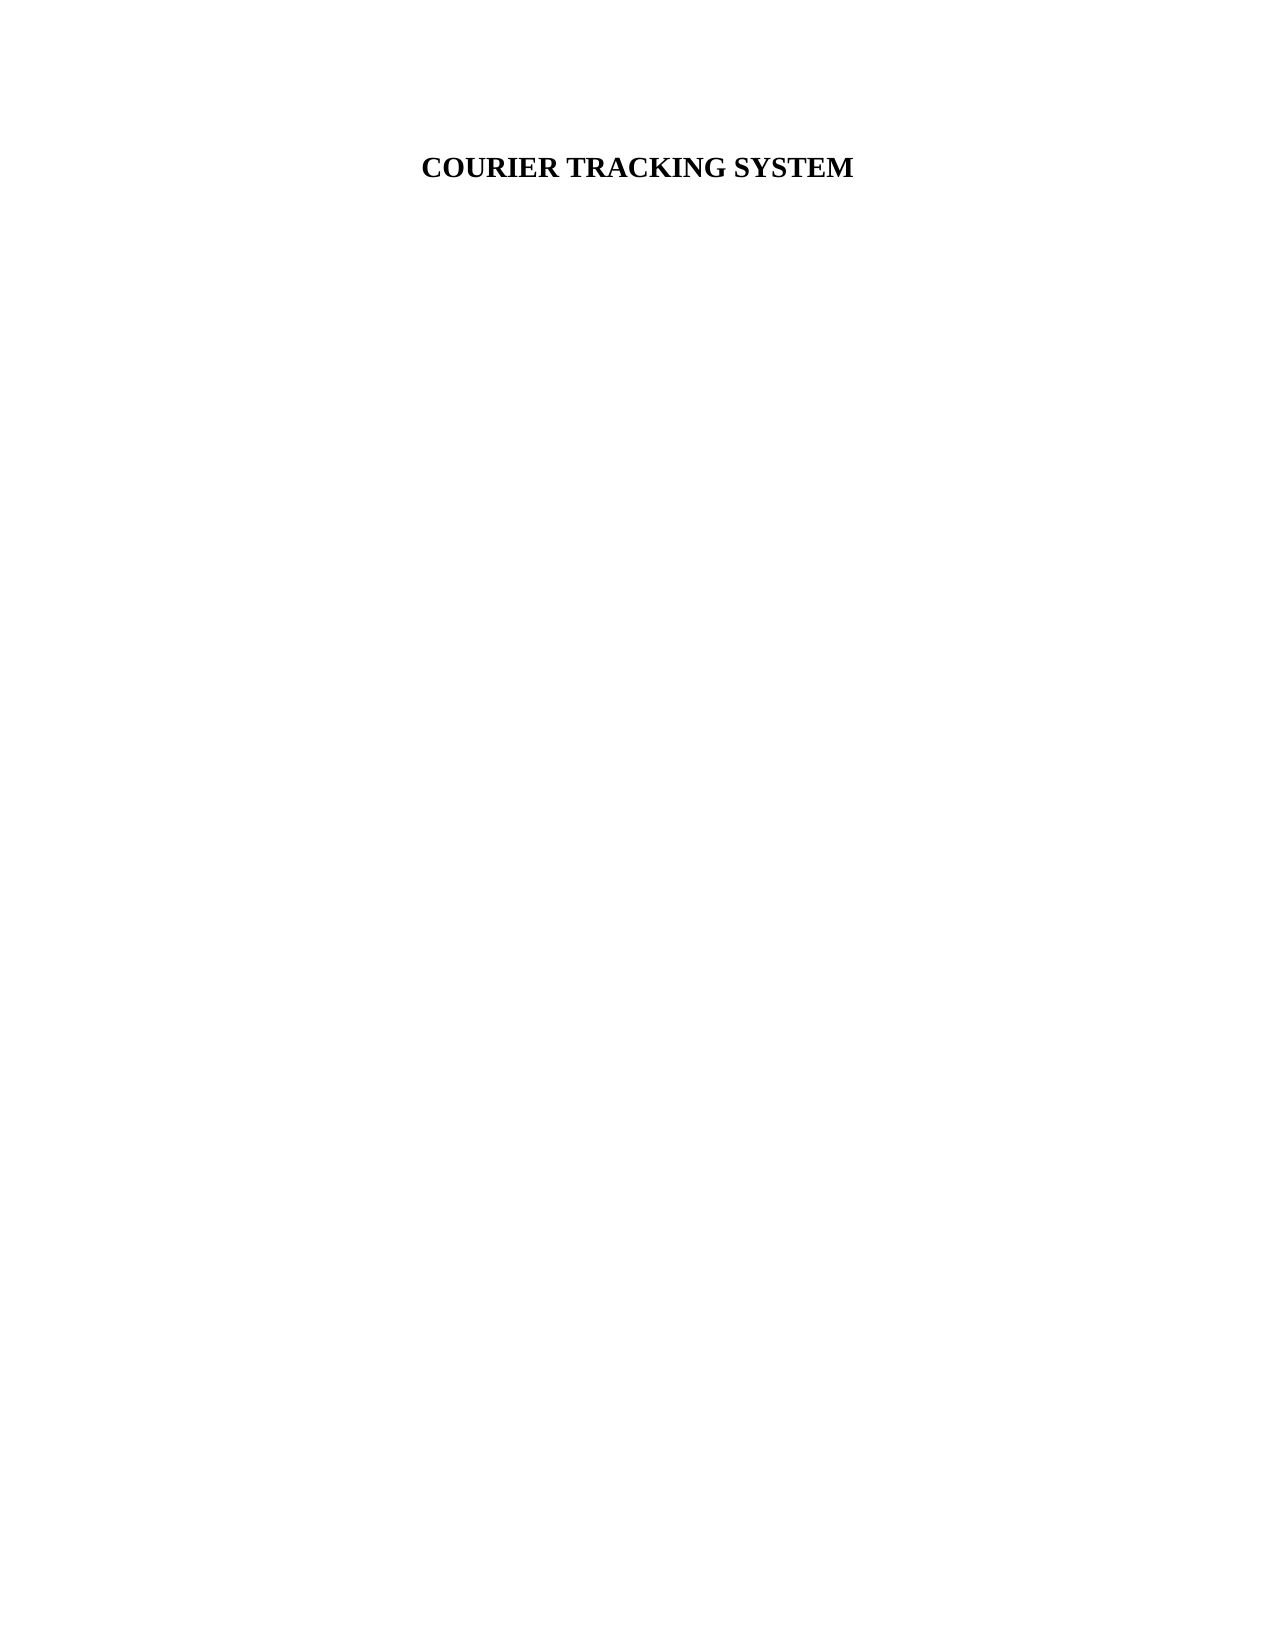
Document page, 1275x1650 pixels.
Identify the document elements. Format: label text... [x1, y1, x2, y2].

text COURIER TRACKING SYSTEM [150, 150, 1125, 183]
